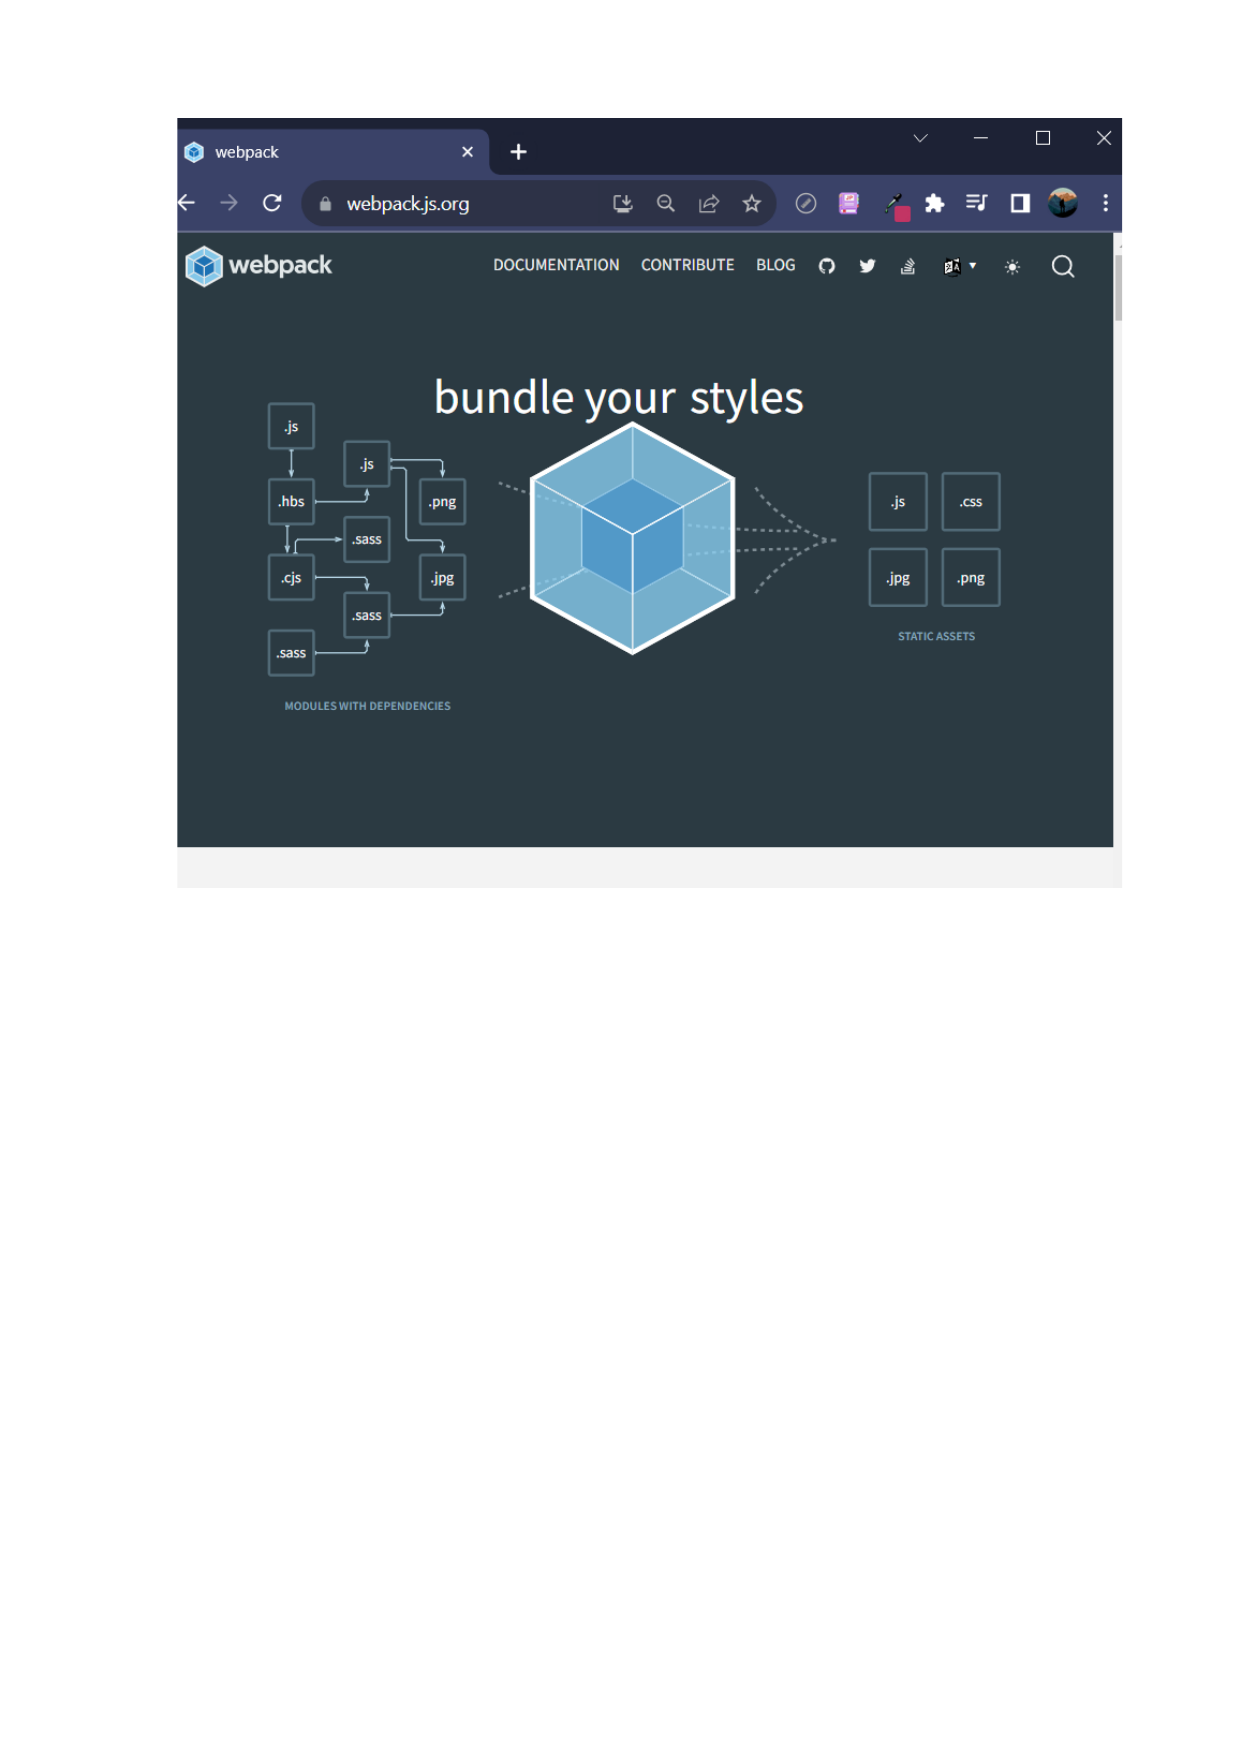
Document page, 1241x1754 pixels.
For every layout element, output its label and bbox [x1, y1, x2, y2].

picture [177, 118, 1123, 888]
